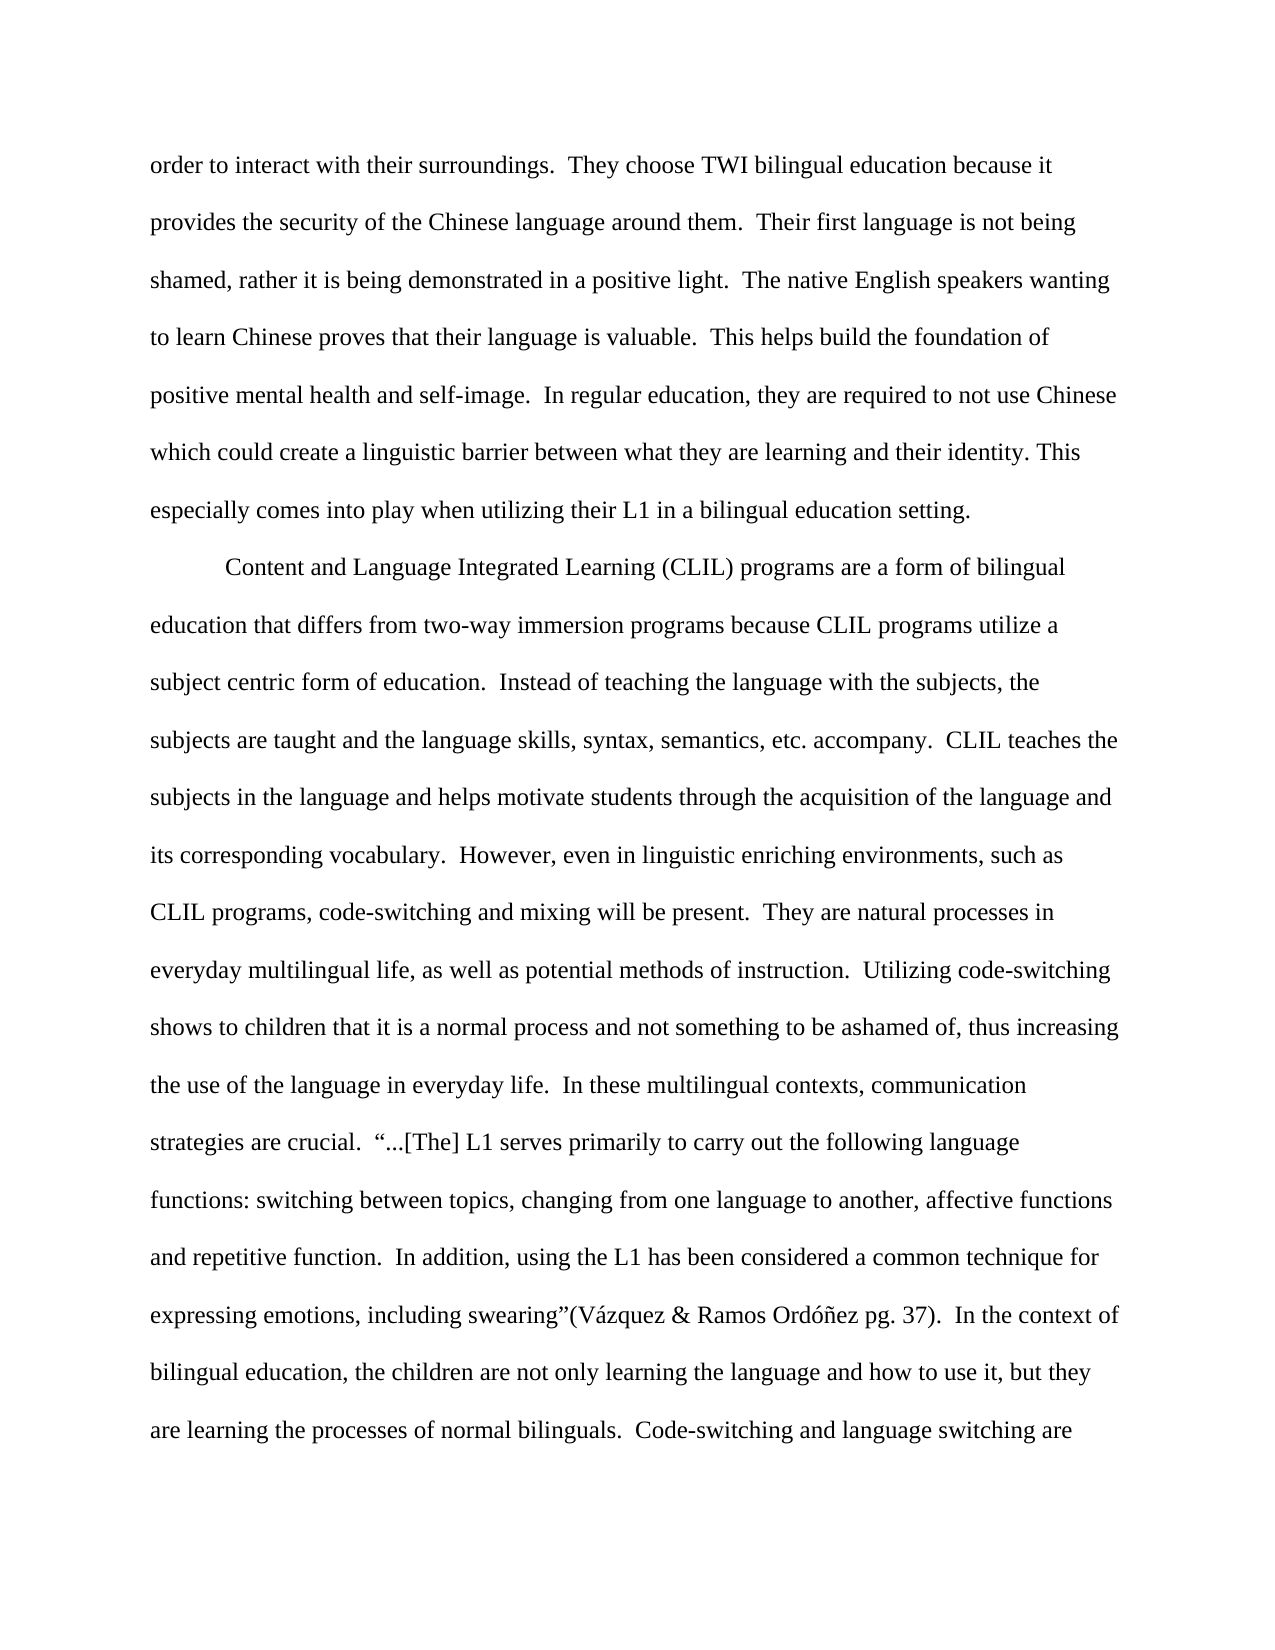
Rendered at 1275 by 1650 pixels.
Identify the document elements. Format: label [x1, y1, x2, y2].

text [150, 552, 1125, 1444]
text [150, 150, 1125, 524]
